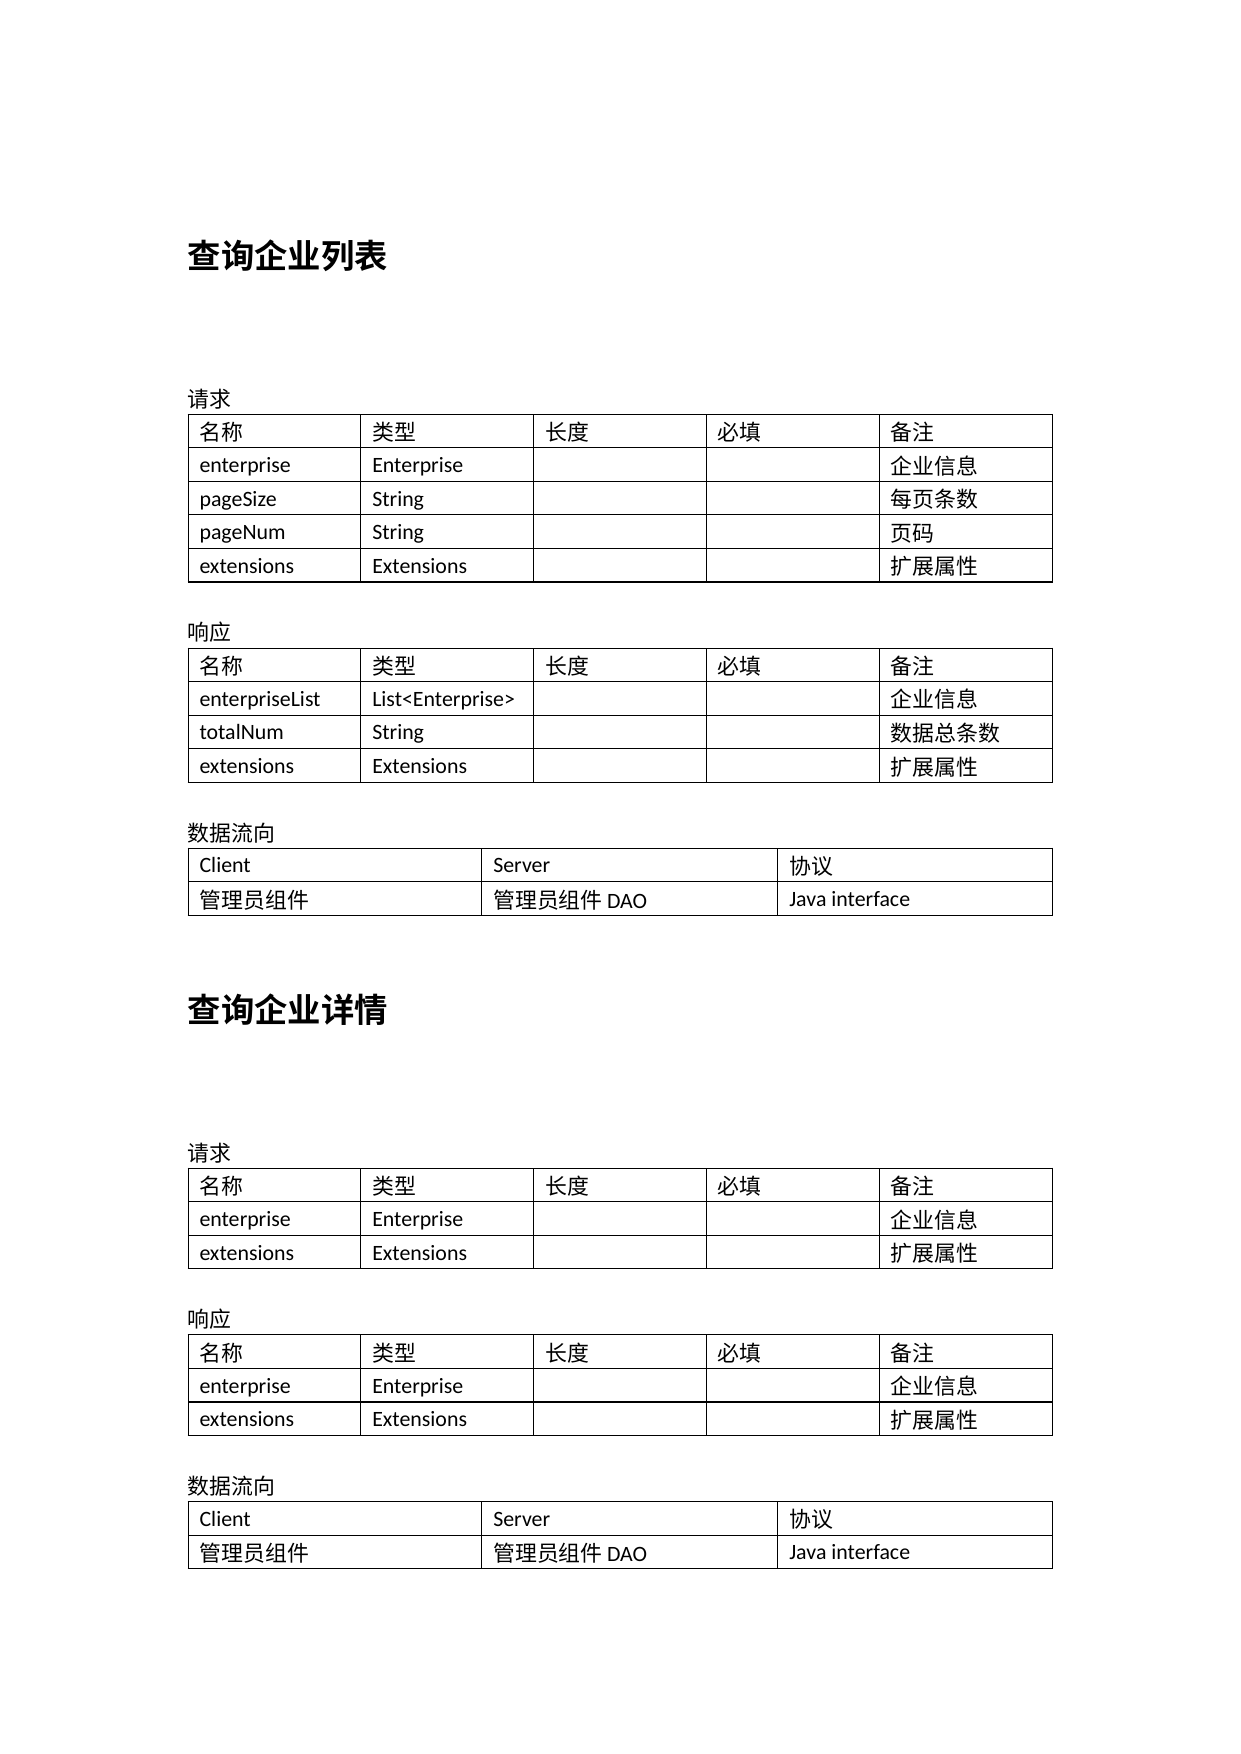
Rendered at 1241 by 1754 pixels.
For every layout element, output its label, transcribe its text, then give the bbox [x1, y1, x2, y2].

table_cell List<Enterprise> [361, 682, 533, 714]
table_header 类型 [361, 415, 533, 447]
table_cell 扩展属性 [880, 549, 1052, 581]
table_header 备注 [880, 1335, 1052, 1368]
table_cell [534, 1236, 706, 1268]
table_cell [707, 1403, 879, 1435]
text 请求 [187, 1135, 1053, 1168]
table_header 长度 [534, 1335, 706, 1368]
table_cell [534, 682, 706, 714]
table_cell String [361, 482, 533, 514]
table_cell 企业信息 [880, 682, 1052, 714]
table_cell totalNum [189, 716, 360, 748]
table_cell [707, 716, 879, 748]
table_cell [707, 1202, 879, 1235]
table_header 备注 [880, 415, 1052, 447]
table_cell 数据总条数 [880, 716, 1052, 748]
table_cell Java interface [778, 882, 1052, 915]
table_header 必填 [707, 415, 879, 447]
table_header 长度 [534, 649, 706, 681]
table_cell String [361, 515, 533, 548]
table_cell Extensions [361, 1403, 533, 1435]
table_header 类型 [361, 1169, 533, 1201]
table_cell String [361, 716, 533, 748]
table_cell [707, 448, 879, 481]
text 响应 [187, 615, 1053, 647]
table_cell [534, 1202, 706, 1235]
table_cell extensions [189, 549, 360, 581]
table_cell 每页条数 [880, 482, 1052, 514]
table_cell Enterprise [361, 1369, 533, 1401]
table_cell [707, 1369, 879, 1401]
table_cell [534, 1403, 706, 1435]
table_cell enterprise [189, 448, 360, 481]
table_cell [707, 549, 879, 581]
text 数据流向 [187, 815, 1053, 848]
table_header 长度 [534, 1169, 706, 1201]
table_header 类型 [361, 1335, 533, 1368]
table_cell Java interface [778, 1536, 1052, 1568]
table_header 长度 [534, 415, 706, 447]
table_header 名称 [189, 649, 360, 681]
table_cell Enterprise [361, 448, 533, 481]
table_header 备注 [880, 1169, 1052, 1201]
table_header 名称 [189, 1169, 360, 1201]
table_cell [707, 482, 879, 514]
table_header Server [482, 1502, 777, 1534]
table_cell pageNum [189, 515, 360, 548]
subtitle 查询企业详情 [187, 975, 1053, 1040]
subtitle 查询企业列表 [187, 222, 1053, 287]
table_cell 企业信息 [880, 1202, 1052, 1235]
table_header 名称 [189, 415, 360, 447]
table_cell enterprise [189, 1369, 360, 1401]
table_header Client [189, 1502, 481, 1534]
table_cell extensions [189, 1403, 360, 1435]
table_cell Extensions [361, 549, 533, 581]
table_header 备注 [880, 649, 1052, 681]
text 数据流向 [187, 1468, 1053, 1501]
table_cell 页码 [880, 515, 1052, 548]
table_cell [534, 1369, 706, 1401]
table_cell 扩展属性 [880, 749, 1052, 782]
table_header 协议 [778, 1502, 1052, 1534]
table_cell [534, 716, 706, 748]
table_cell 扩展属性 [880, 1403, 1052, 1435]
table_cell 企业信息 [880, 1369, 1052, 1401]
table_cell [534, 749, 706, 782]
table_cell 管理员组件DAO [482, 1536, 777, 1568]
table_cell 扩展属性 [880, 1236, 1052, 1268]
table_header 类型 [361, 649, 533, 681]
table_cell [707, 515, 879, 548]
table_header 必填 [707, 1335, 879, 1368]
table_cell 企业信息 [880, 448, 1052, 481]
table_cell 管理员组件 [189, 882, 481, 915]
table_header Client [189, 849, 481, 881]
table_header 必填 [707, 649, 879, 681]
table_cell enterprise [189, 1202, 360, 1235]
table_header 协议 [778, 849, 1052, 881]
table_cell [707, 749, 879, 782]
text 响应 [187, 1302, 1053, 1334]
table_header Server [482, 849, 777, 881]
table_cell [707, 682, 879, 714]
table_header 名称 [189, 1335, 360, 1368]
table_cell Extensions [361, 749, 533, 782]
table_cell 管理员组件DAO [482, 882, 777, 915]
table_cell extensions [189, 1236, 360, 1268]
table_cell Enterprise [361, 1202, 533, 1235]
table_cell extensions [189, 749, 360, 782]
table_cell enterpriseList [189, 682, 360, 714]
table_header 必填 [707, 1169, 879, 1201]
text 请求 [187, 381, 1053, 414]
table_cell [707, 1236, 879, 1268]
table_cell [534, 549, 706, 581]
table_cell [534, 448, 706, 481]
table_cell 管理员组件 [189, 1536, 481, 1568]
table_cell [534, 482, 706, 514]
table_cell pageSize [189, 482, 360, 514]
table_cell Extensions [361, 1236, 533, 1268]
table_cell [534, 515, 706, 548]
